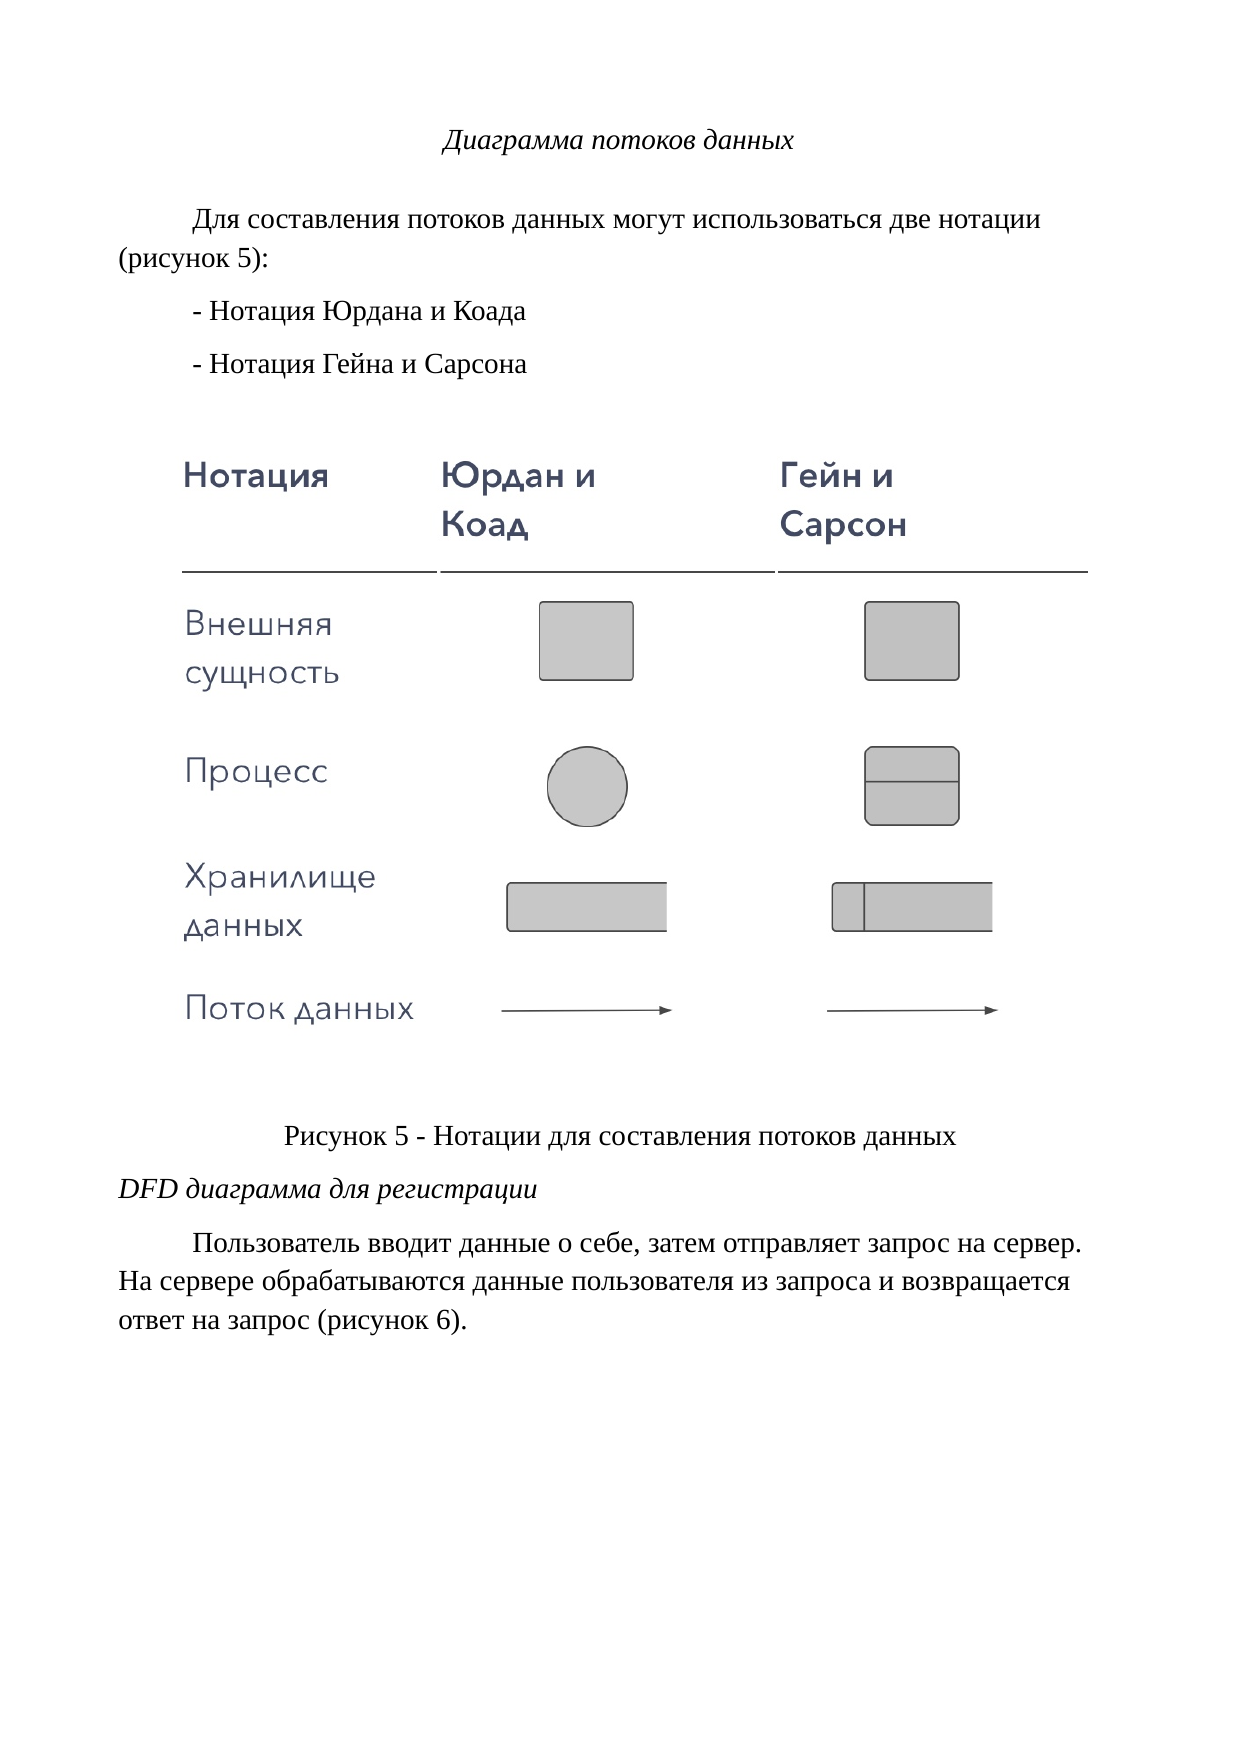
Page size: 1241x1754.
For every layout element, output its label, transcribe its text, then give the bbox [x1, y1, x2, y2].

text Пользователь вводит данные о себе, затем отправляет запрос на сервер. На сервере обрабатываются данные пользователя из запроса и возвращается ответ на запрос (рисунок 6). [118, 1225, 1122, 1335]
text - Нотация Юрдана и Коада [118, 293, 1122, 327]
text Рисунок 5 - Нотации для составления потоков данных [118, 1094, 1122, 1152]
text Для составления потоков данных могут использоваться две нотации (рисунок 5): [118, 201, 1122, 273]
subtitle Диаграмма потоков данных [118, 122, 1122, 156]
picture [118, 399, 1123, 1094]
text DFD диаграмма для регистрации [118, 1172, 1122, 1205]
text - Нотация Гейна и Сарсона [118, 346, 1122, 380]
